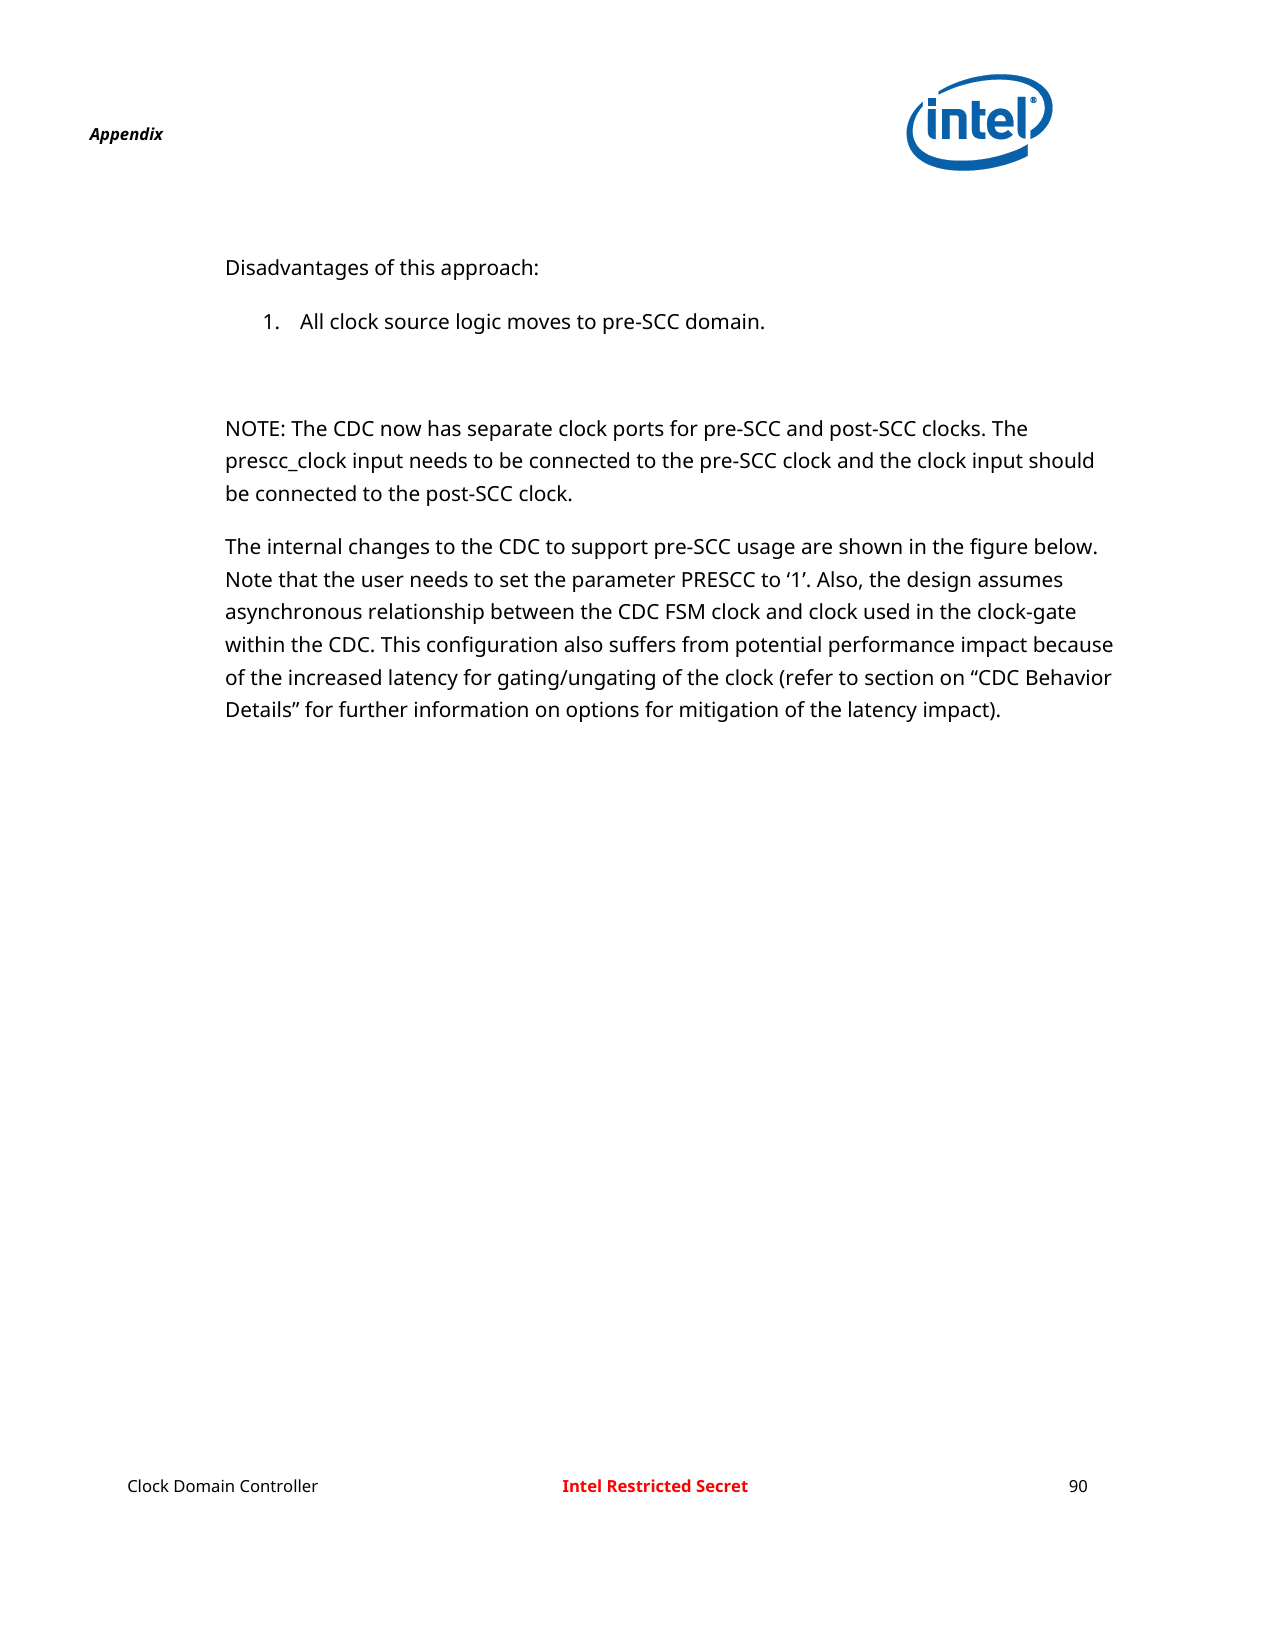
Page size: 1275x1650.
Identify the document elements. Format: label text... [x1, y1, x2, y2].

text The internal changes to the CDC to support pre-SCC usage are shown in the figure below. Note that the user needs to set the parameter PRESCC to ‘1’. Also, the design assumes asynchronous relationship between the CDC FSM clock and clock used in the clock-gate within the CDC. This configuration also suffers from potential performance impact because of the increased latency for gating/ungating of the clock (refer to section on “CDC Behavior Details” for further information on options for mitigation of the latency impact). [225, 532, 1125, 724]
list All clock source logic moves to pre-SCC domain. [262, 307, 1125, 335]
text NOTE: The CDC now has separate clock ports for pre-SCC and post-SCC clocks. The prescc_clock input needs to be connected to the pre-SCC clock and the clock input should be connected to the post-SCC clock. [225, 414, 1125, 507]
text Disadvantages of this approach: [225, 253, 1125, 282]
